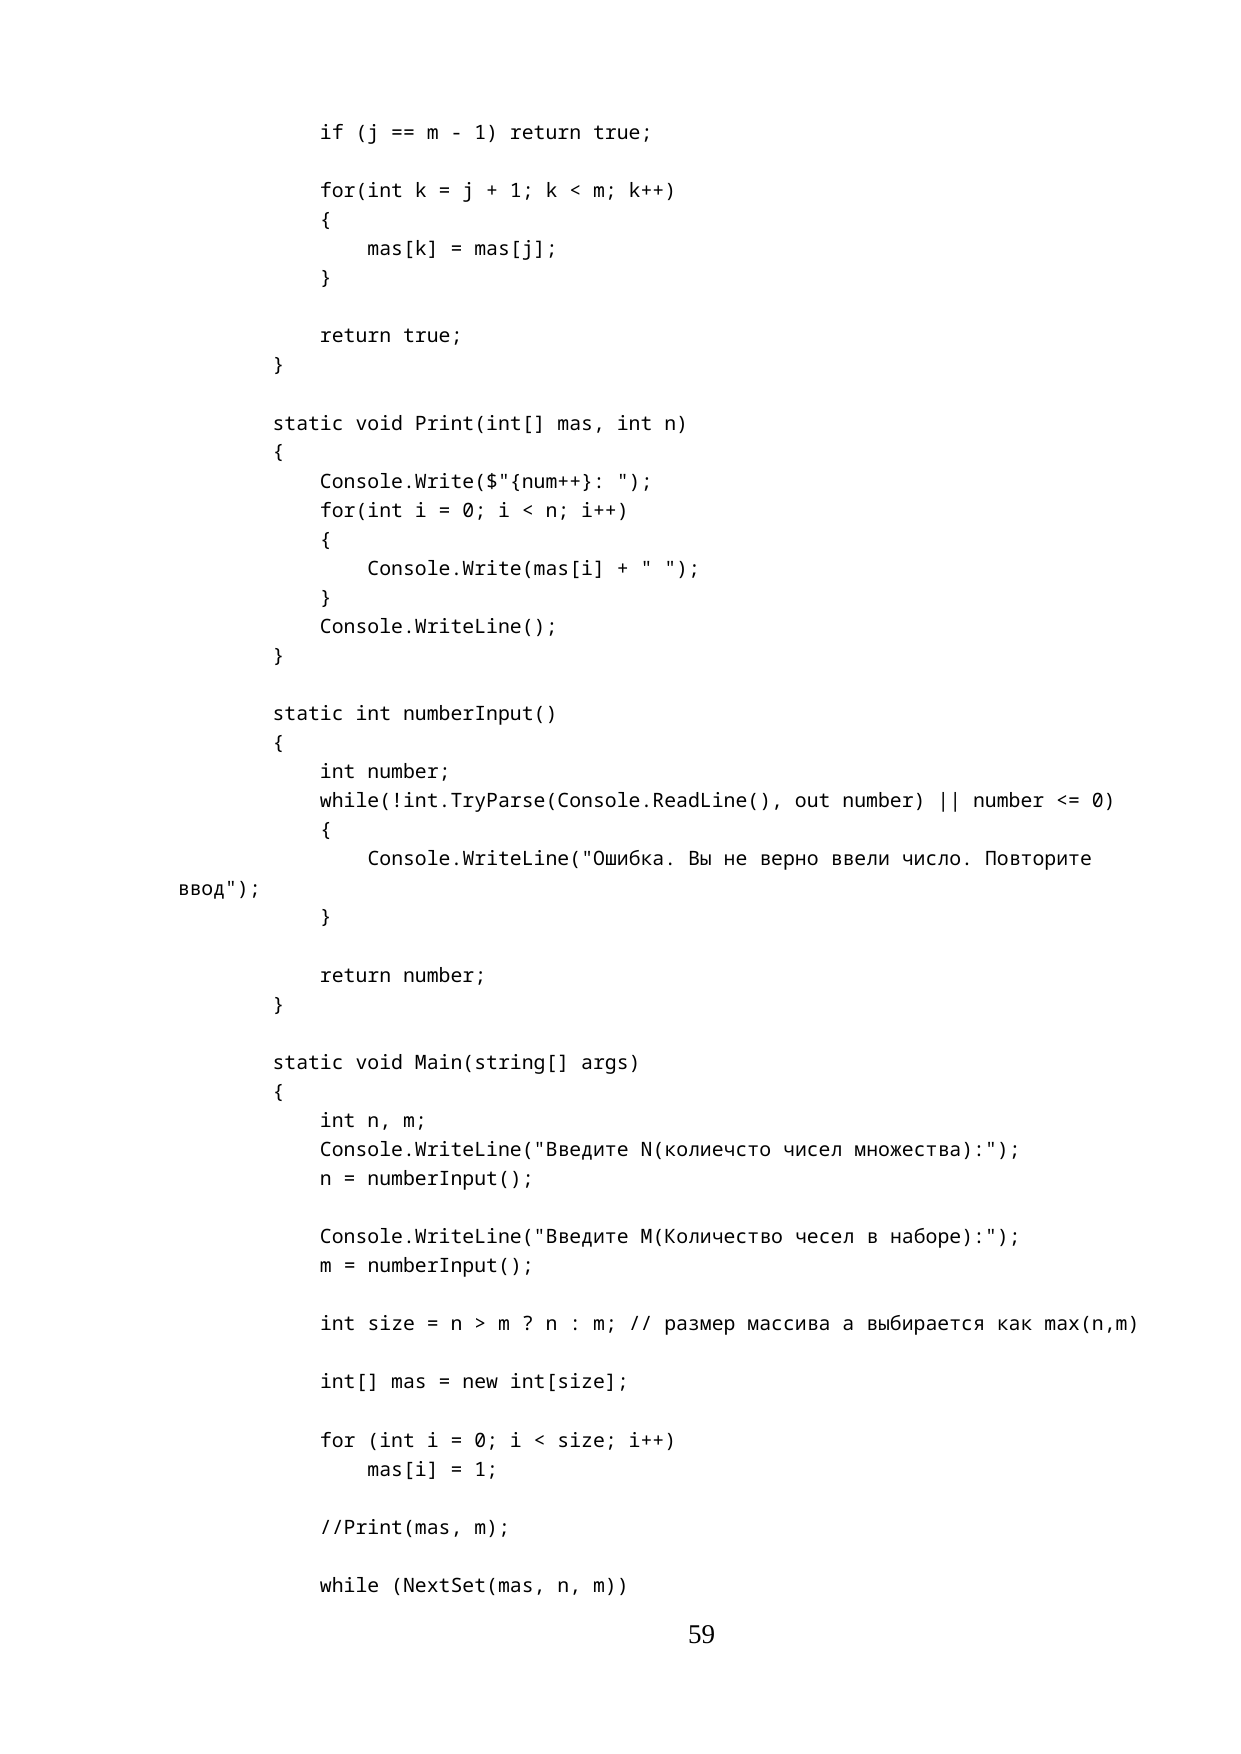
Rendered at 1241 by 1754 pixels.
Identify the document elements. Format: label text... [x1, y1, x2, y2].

text { [177, 205, 1152, 232]
text int[] mas = new int[size]; [177, 1368, 1152, 1395]
text int number; [177, 757, 1152, 784]
text { [177, 525, 1152, 552]
text } [177, 641, 1152, 668]
text mas[k] = mas[j]; [177, 234, 1152, 261]
text Console.WriteLine("Введите N(колиечсто чисел множества):"); [177, 1135, 1152, 1162]
text if (j == m - 1) return true; [177, 118, 1152, 145]
text return true; [177, 322, 1152, 348]
text n = numberInput(); [177, 1164, 1152, 1191]
text } [177, 990, 1152, 1017]
text static int numberInput() [177, 699, 1152, 726]
text } [177, 583, 1152, 610]
text Console.Write($"{num++}: "); [177, 467, 1152, 494]
text while(!int.TryParse(Console.ReadLine(), out number) || number <= 0) [177, 787, 1152, 813]
text } [177, 351, 1152, 378]
text for (int i = 0; i < size; i++) [177, 1426, 1152, 1453]
text { [177, 728, 1152, 755]
text static void Print(int[] mas, int n) [177, 409, 1152, 436]
text int size = n > m ? n : m; // размер массива а выбирается как max(n,m) [177, 1310, 1152, 1337]
text mas[i] = 1; [177, 1455, 1152, 1482]
text m = numberInput(); [177, 1252, 1152, 1278]
text { [177, 1077, 1152, 1104]
text Console.WriteLine("Введите M(Количество чесел в наборе):"); [177, 1222, 1152, 1249]
text Console.WriteLine("Ошибка. Вы не верно ввели число. Повторите ввод"); [177, 845, 1152, 901]
text { [177, 816, 1152, 843]
text static void Main(string[] args) [177, 1048, 1152, 1075]
text int n, m; [177, 1106, 1152, 1133]
text } [177, 903, 1152, 930]
text while (NextSet(mas, n, m)) [177, 1571, 1152, 1598]
text for(int i = 0; i < n; i++) [177, 496, 1152, 523]
text Console.WriteLine(); [177, 612, 1152, 639]
text for(int k = j + 1; k < m; k++) [177, 176, 1152, 203]
text return number; [177, 961, 1152, 988]
text //Print(mas, m); [177, 1513, 1152, 1540]
text } [177, 263, 1152, 290]
text Console.Write(mas[i] + " "); [177, 554, 1152, 581]
text { [177, 438, 1152, 465]
